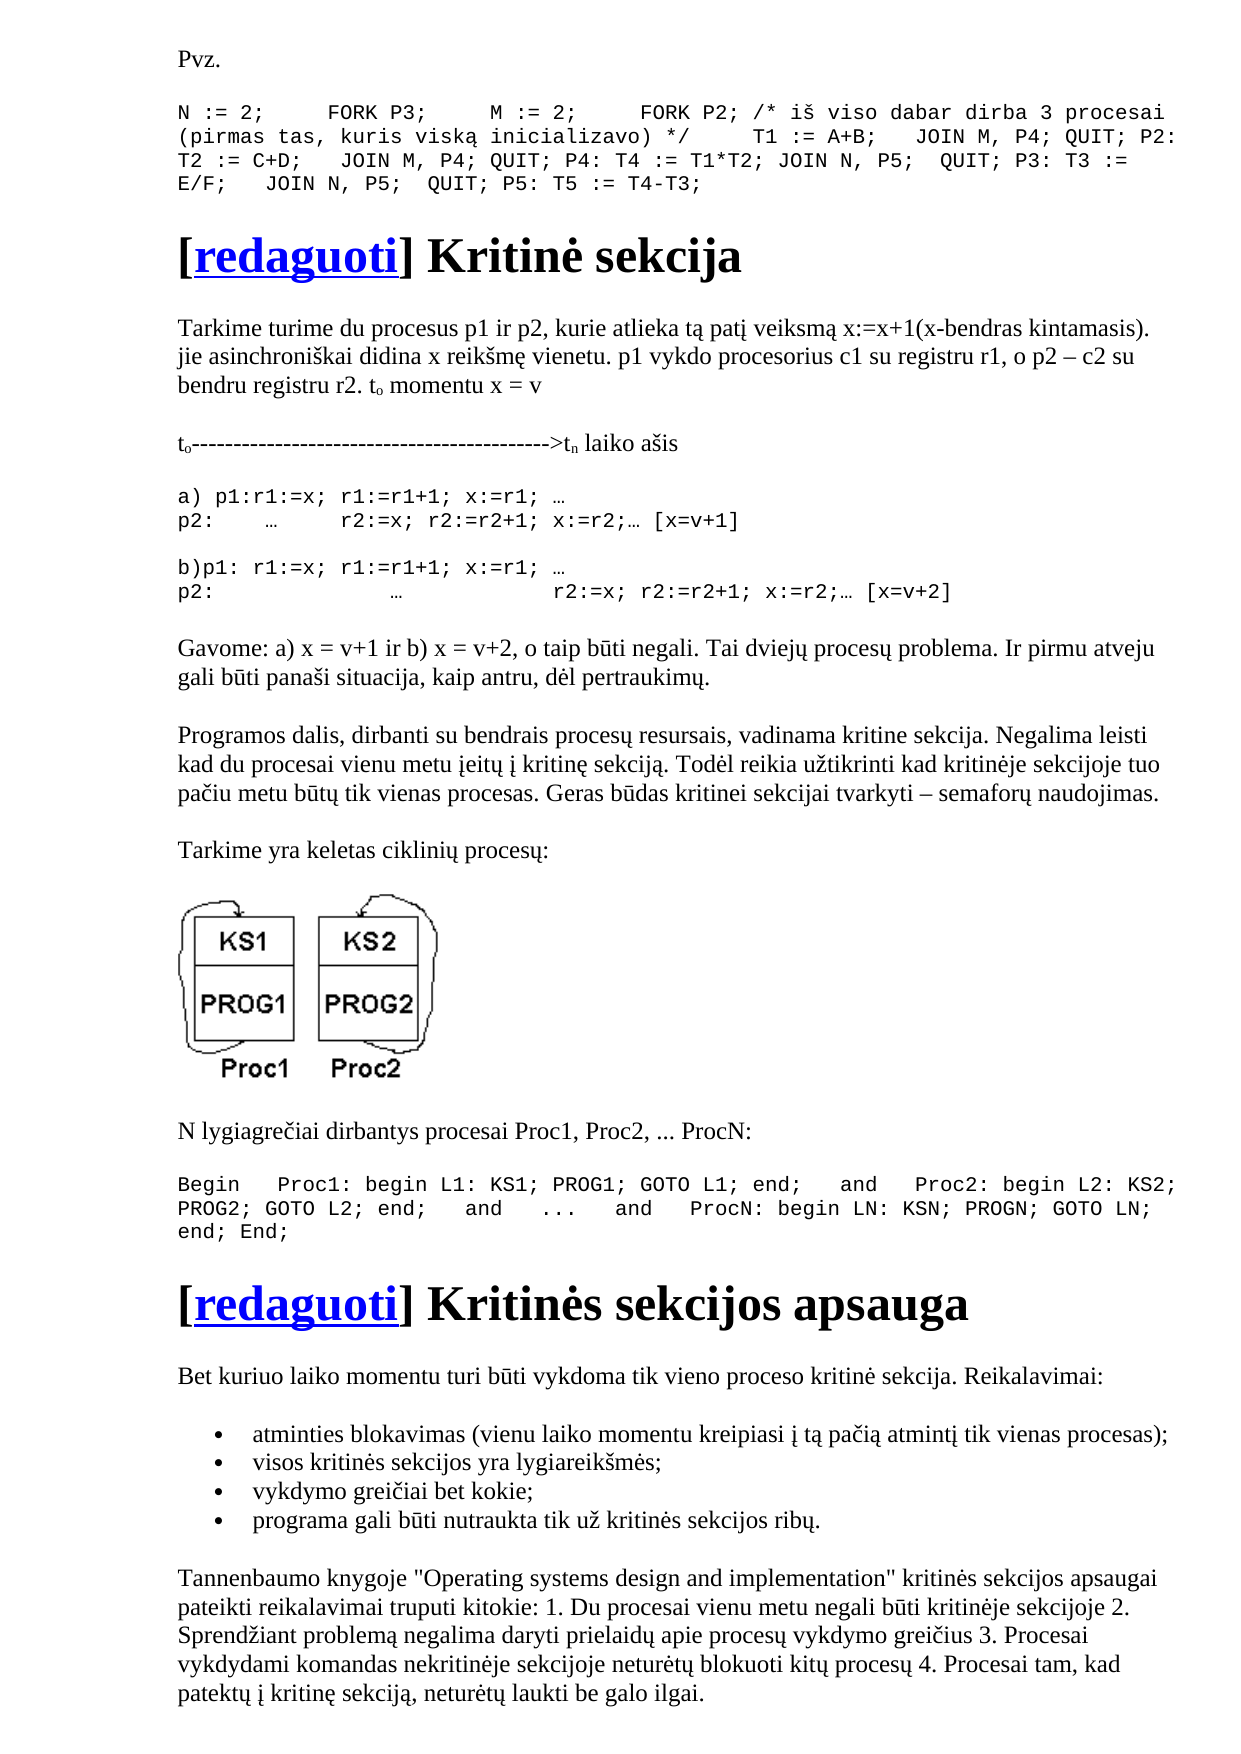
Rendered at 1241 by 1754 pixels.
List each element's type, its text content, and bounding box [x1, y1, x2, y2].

text p2: … r2:=x; r2:=r2+1; x:=r2;… [x=v+1] [177, 510, 1181, 533]
text Tarkime yra keletas ciklinių procesų: [177, 836, 1181, 864]
text Begin Proc1: begin L1: KS1; PROG1; GOTO L1; end; and Proc2: begin L2: KS2; PROG2; GOTO L2; end; and ... and ProcN: begin LN: KSN; PROGN; GOTO LN; end; End; [177, 1174, 1181, 1245]
text N lygiagrečiai dirbantys procesai Proc1, Proc2, ... ProcN: [177, 1116, 1181, 1145]
text [redaguoti] Kritinė sekcija [177, 226, 1181, 283]
list programa gali būti nutraukta tik už kritinės sekcijos ribų. [215, 1505, 1181, 1534]
text p2: … r2:=x; r2:=r2+1; x:=r2;… [x=v+2] [177, 581, 1181, 604]
text Programos dalis, dirbanti su bendrais procesų resursais, vadinama kritine sekcija. Negalima leisti kad du procesai vienu metu įeitų į kritinę sekciją. Todėl reikia užtikrinti kad kritinėje sekcijoje tuo pačiu metu būtų tik vienas procesas. Geras būdas kritinei sekcijai tvarkyti – semaforų naudojimas. [177, 720, 1181, 806]
list vykdymo greičiai bet kokie; [215, 1476, 1181, 1505]
text [redaguoti] Kritinės sekcijos apsauga [177, 1274, 1181, 1332]
text a) p1:r1:=x; r1:=r1+1; x:=r1; … [177, 486, 1181, 510]
text b)p1: r1:=x; r1:=r1+1; x:=r1; … [177, 557, 1181, 581]
list atminties blokavimas (vienu laiko momentu kreipiasi į tą pačią atmintį tik vienas procesas); [215, 1419, 1181, 1447]
text Tarkime turime du procesus p1 ir p2, kurie atlieka tą patį veiksmą x:=x+1(x-bendras kintamasis). jie asinchroniškai didina x reikšmę vienetu. p1 vykdo procesorius c1 su registru r1, o p2 – c2 su bendru registru r2. to momentu x = v [177, 313, 1181, 399]
text to------------------------------------------->tn laiko ašis [177, 428, 1181, 457]
text Pvz. [177, 44, 1181, 73]
text Bet kuriuo laiko momentu turi būti vykdoma tik vieno proceso kritinė sekcija. Reikalavimai: [177, 1361, 1181, 1389]
text Gavome: a) x = v+1 ir b) x = v+2, o taip būti negali. Tai dviejų procesų problema. Ir pirmu atveju gali būti panaši situacija, kaip antru, dėl pertraukimų. [177, 633, 1181, 691]
list visos kritinės sekcijos yra lygiareikšmės; [215, 1447, 1181, 1476]
text N := 2; FORK P3; M := 2; FORK P2; /* iš viso dabar dirba 3 procesai (pirmas tas, kuris viską inicializavo) */ T1 := A+B; JOIN M, P4; QUIT; P2: T2 := C+D; JOIN M, P4; QUIT; P4: T4 := T1*T2; JOIN N, P5; QUIT; P3: T3 := E/F; JOIN N, P5; QUIT; P5: T5 := T4-T3; [177, 102, 1181, 197]
picture [177, 893, 440, 1087]
text Tannenbaumo knygoje "Operating systems design and implementation" kritinės sekcijos apsaugai pateikti reikalavimai truputi kitokie: 1. Du procesai vienu metu negali būti kritinėje sekcijoje 2. Sprendžiant problemą negalima daryti prielaidų apie procesų vykdymo greičius 3. Procesai vykdydami komandas nekritinėje sekcijoje neturėtų blokuoti kitų procesų 4. Procesai tam, kad patektų į kritinę sekciją, neturėtų laukti be galo ilgai. [177, 1563, 1181, 1707]
